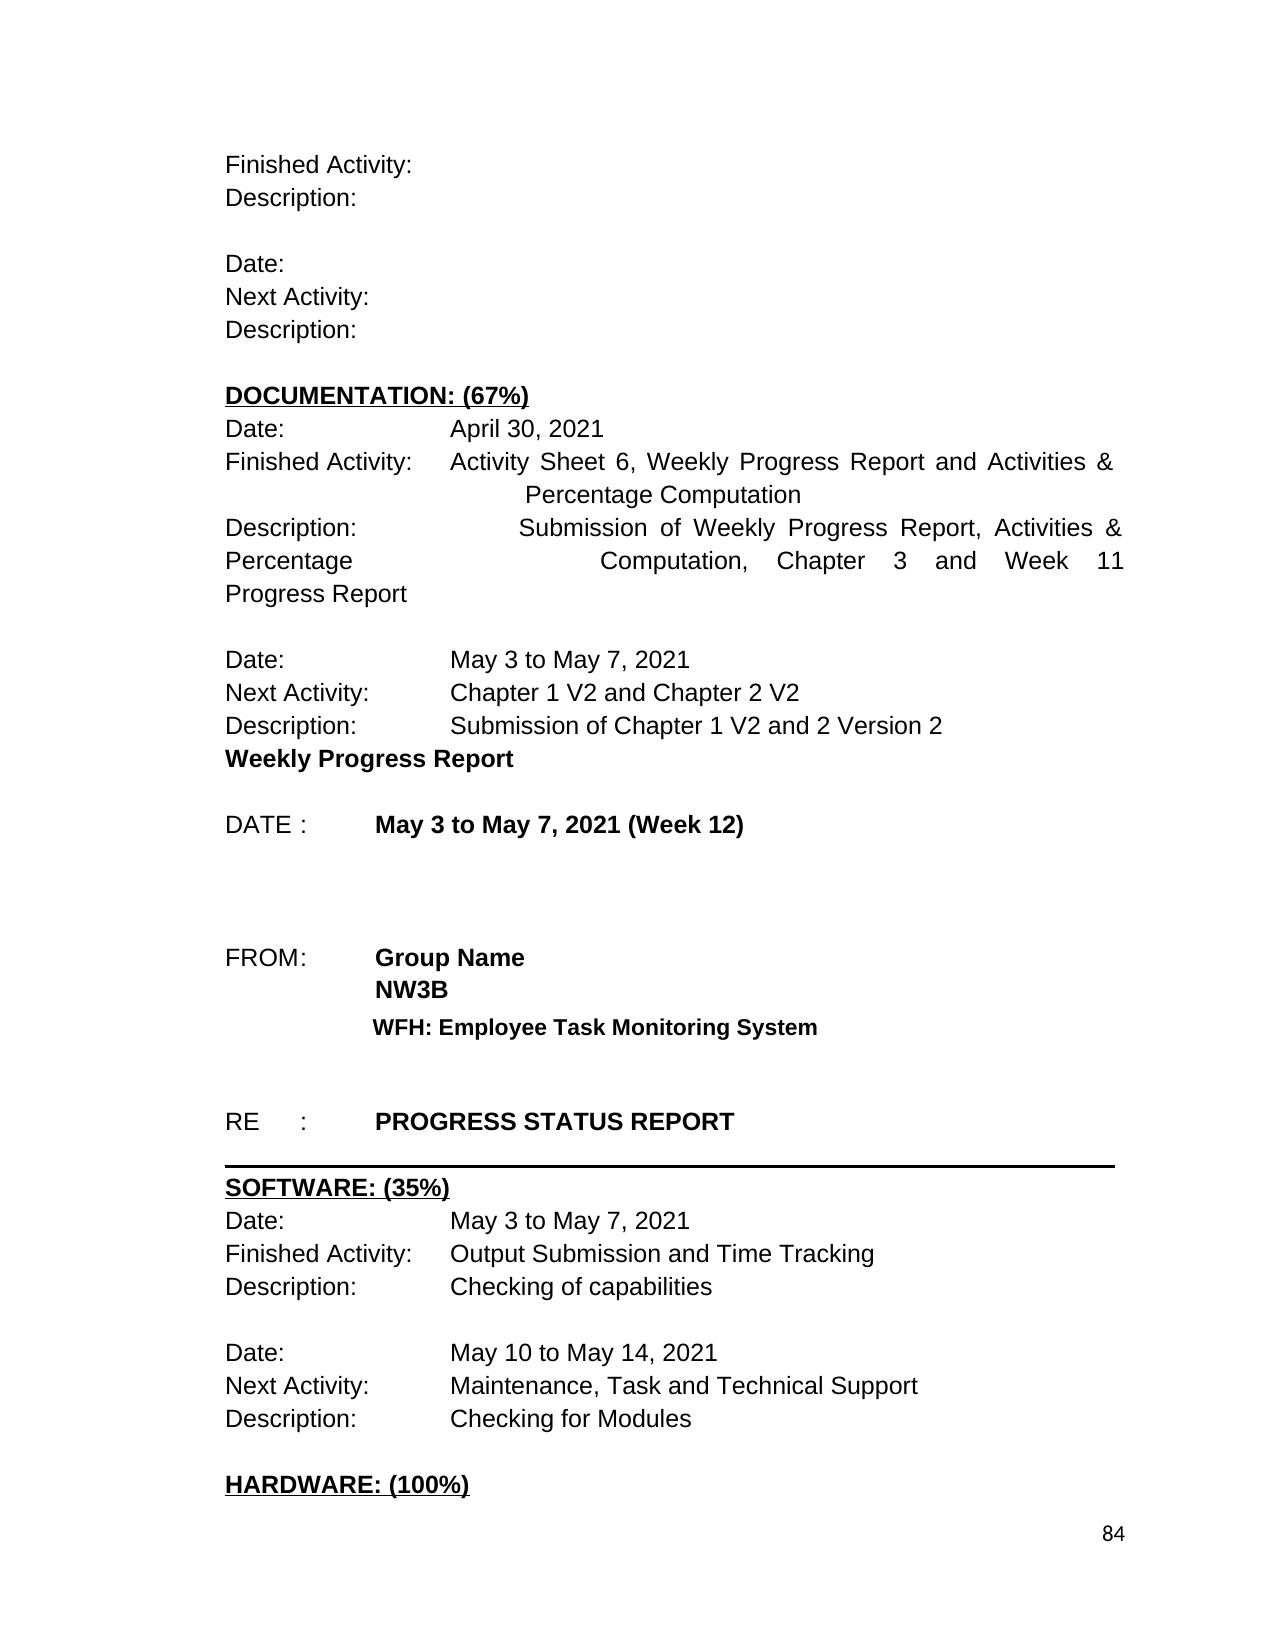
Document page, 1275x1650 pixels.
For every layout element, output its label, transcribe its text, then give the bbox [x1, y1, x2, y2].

text Date: May 10 to May 14, 2021 [225, 1338, 1125, 1367]
text Date: April 30, 2021 [225, 414, 1125, 443]
text ________________________________________________________________ [225, 1140, 1125, 1169]
text Description: [225, 315, 1125, 344]
text Date: May 3 to May 7, 2021 [225, 1206, 1125, 1235]
text DOCUMENTATION: (67%) [225, 381, 1125, 410]
text Description: Submission of Weekly Progress Report, Activities & Percentage Computation, Chapter 3 and Week 11 Progress Report [225, 513, 1125, 608]
text FROM : Group Name [225, 942, 1125, 971]
text HARDWARE: (100%) [225, 1470, 1125, 1499]
text Description: Checking of capabilities [225, 1272, 1125, 1301]
text SOFTWARE: (35%) [225, 1173, 1125, 1202]
text Date: May 3 to May 7, 2021 [225, 645, 1125, 674]
text DATE : May 3 to May 7, 2021 (Week 12) [225, 810, 1125, 839]
text Next Activity: Chapter 1 V2 and Chapter 2 V2 [225, 678, 1125, 707]
text Next Activity: [225, 282, 1125, 311]
text Next Activity: Maintenance, Task and Technical Support [225, 1371, 1125, 1400]
text Finished Activity: [225, 150, 1125, 179]
text RE : PROGRESS STATUS REPORT [225, 1107, 1125, 1136]
text Finished Activity: Activity Sheet 6, Weekly Progress Report and Activities & Percentage Computation [225, 447, 1125, 509]
text Description: Submission of Chapter 1 V2 and 2 Version 2 [225, 711, 1125, 740]
text Weekly Progress Report [225, 744, 1125, 773]
text Date: [225, 249, 1125, 278]
text NW3B [225, 976, 1125, 1004]
text Description: Checking for Modules [225, 1404, 1125, 1433]
text Description: [225, 183, 1125, 212]
text Finished Activity: Output Submission and Time Tracking [225, 1239, 1125, 1268]
